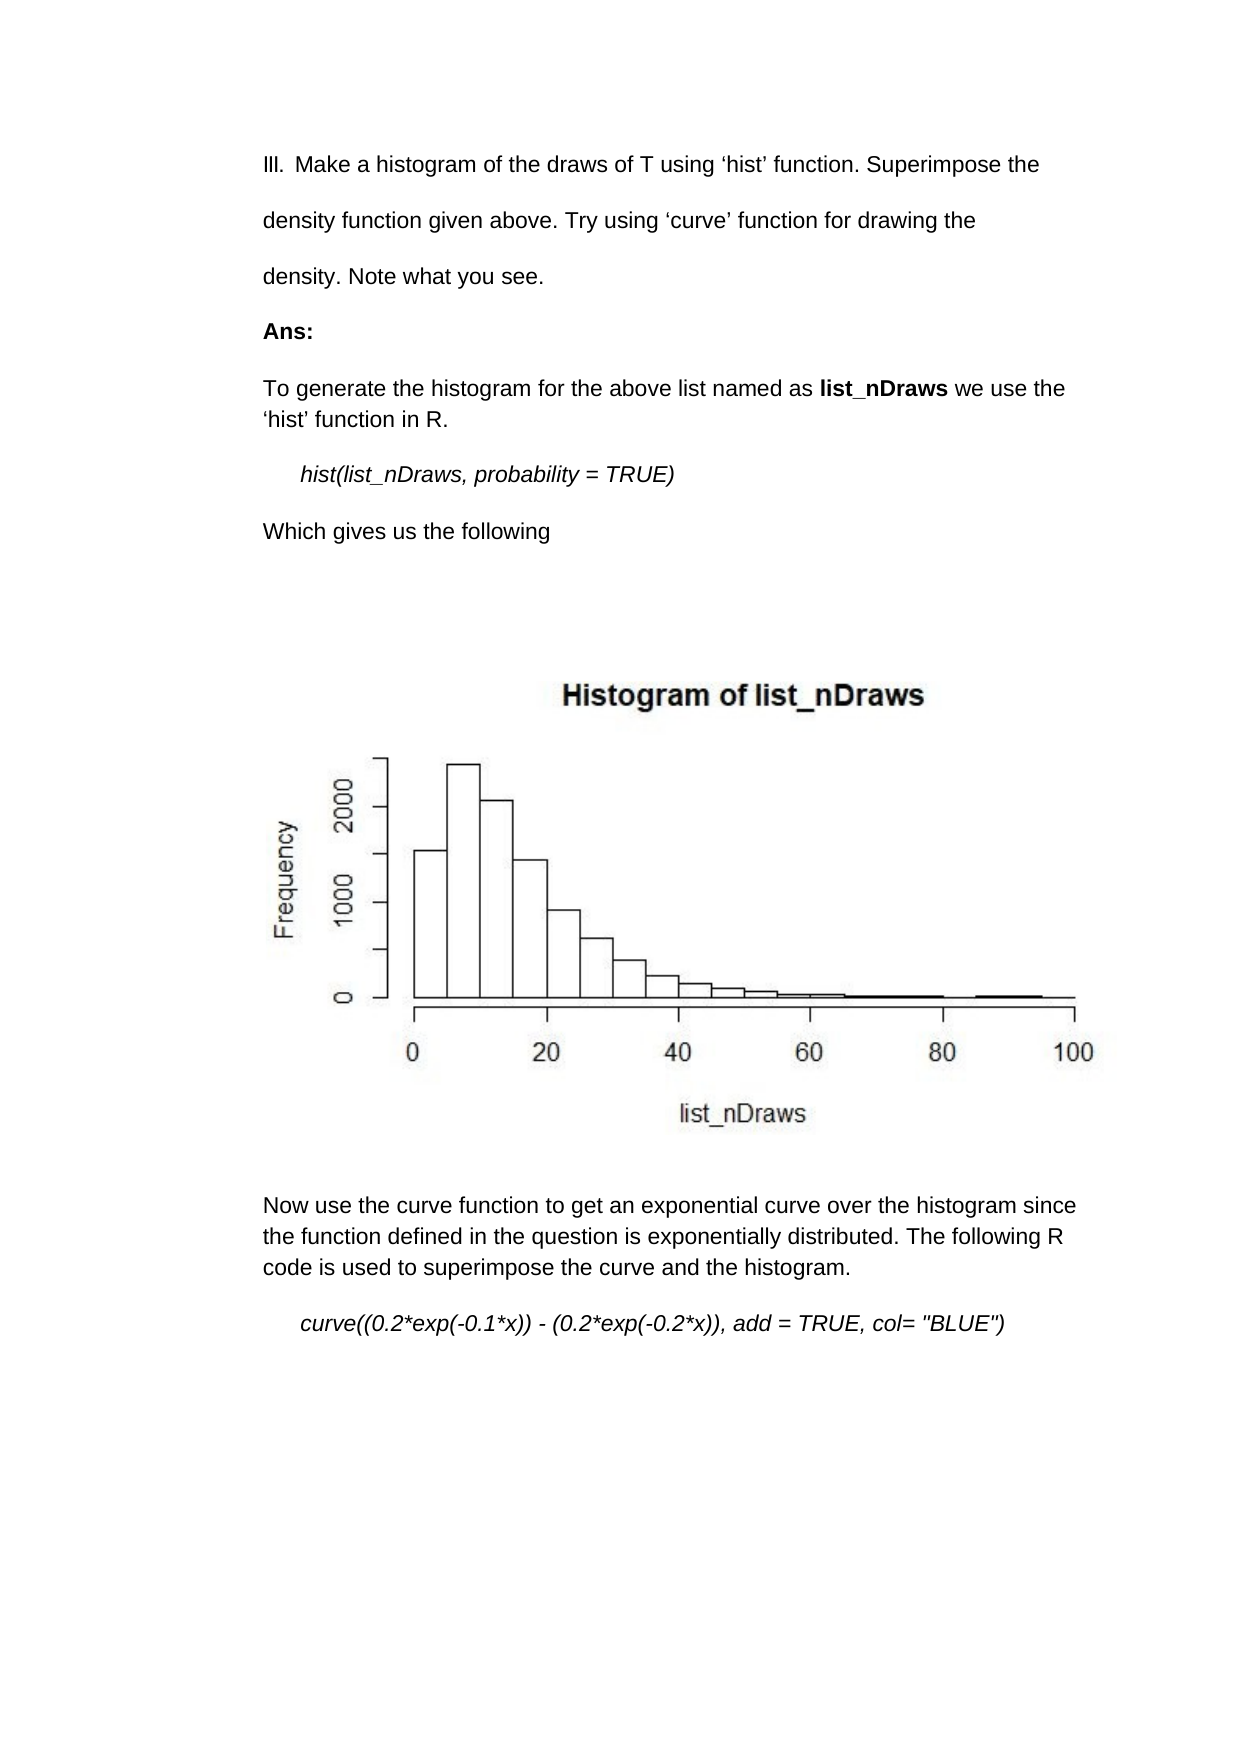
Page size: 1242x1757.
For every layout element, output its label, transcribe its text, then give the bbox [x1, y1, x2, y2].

picture [265, 681, 1118, 1135]
text hist(list_nDraws, probability = TRUE) [300, 461, 1219, 488]
text To generate the histogram for the above list named as list_nDraws we use the ‘hist’ function in R. [263, 374, 1067, 432]
text curve((0.2*exp(-0.1*x)) - (0.2*exp(-0.2*x)), add = TRUE, col= "BLUE") [300, 1310, 1219, 1336]
list Make a histogram of the draws of T using ‘hist’ function. Superimpose the density function given above. Try using ‘curve’ function for drawing the density. Note what you see. [263, 151, 1040, 289]
subtitle Ans: [263, 319, 1219, 345]
text Which gives us the following [263, 518, 1219, 544]
text Now use the curve function to get an exponential curve over the histogram since the function defined in the question is exponentially distributed. The following R code is used to superimpose the curve and the histogram. [263, 1192, 1079, 1280]
